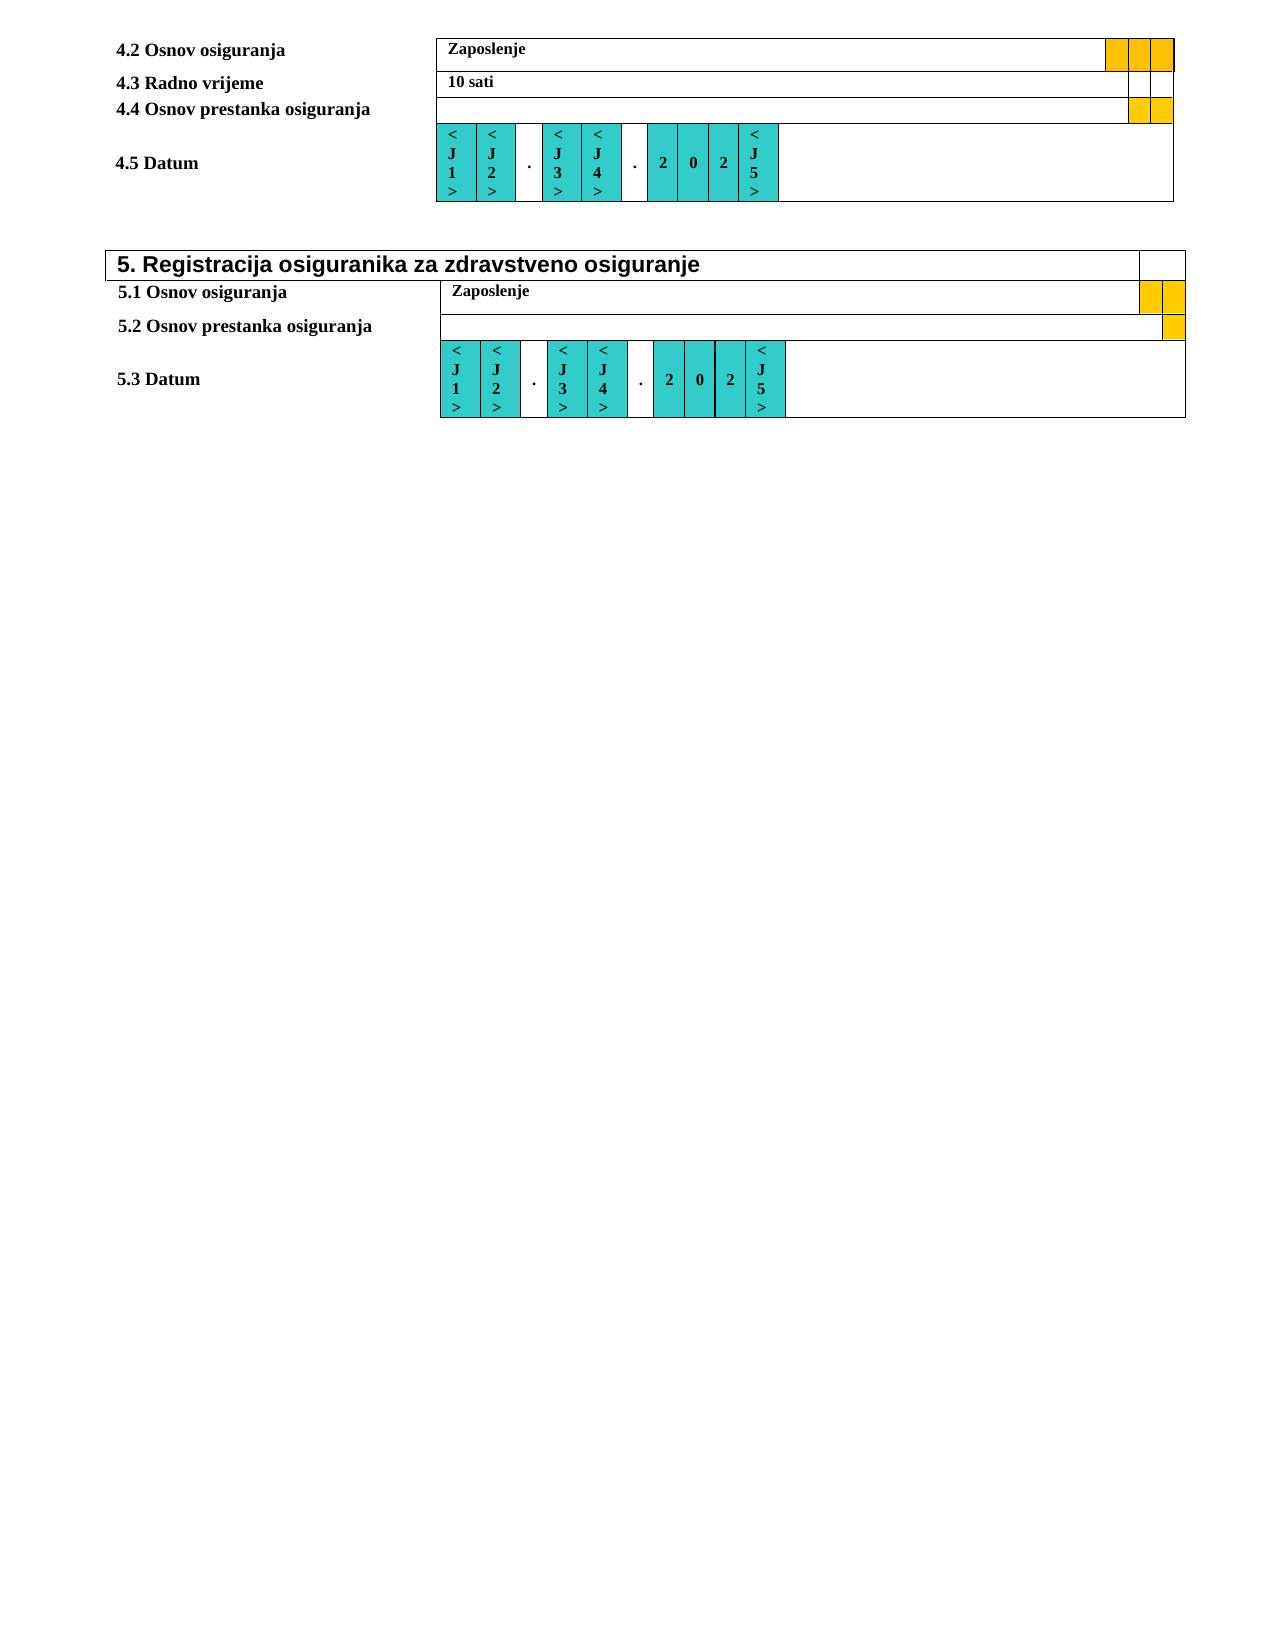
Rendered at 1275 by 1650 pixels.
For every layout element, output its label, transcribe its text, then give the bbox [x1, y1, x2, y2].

table_cell [441, 315, 479, 339]
table_cell . [521, 341, 547, 417]
table_header 5. Registracija osiguranika za zdravstveno osiguranje [106, 251, 1139, 280]
table_cell [1129, 98, 1150, 123]
table_cell [1082, 98, 1105, 123]
table_cell 2 [654, 341, 684, 417]
table_cell [826, 98, 849, 123]
table_cell <J 2> [481, 341, 520, 417]
table_cell . [622, 124, 647, 201]
table_cell [974, 315, 997, 339]
table_cell [1117, 315, 1140, 339]
table_cell . [516, 124, 542, 201]
table_cell 5.2 Osnov prestanka osiguranja [107, 314, 440, 339]
table_cell <J 5> [739, 124, 778, 201]
table_cell [1105, 124, 1128, 201]
table_cell [1055, 98, 1082, 123]
table_cell 2 [709, 124, 738, 201]
table_cell [779, 124, 801, 201]
table_cell [1093, 315, 1117, 339]
table_cell [1020, 315, 1043, 339]
table_cell [985, 98, 1008, 123]
table_cell [1151, 123, 1173, 201]
table_cell 4.4 Osnov prestanka osiguranja [105, 97, 436, 123]
table_cell 0 [685, 341, 714, 417]
table_cell 0 [678, 124, 708, 201]
table_cell [1151, 97, 1173, 123]
table_cell <J 4> [582, 124, 621, 201]
table_cell [1071, 341, 1094, 417]
table_cell [1163, 281, 1185, 313]
table_cell [1140, 341, 1163, 417]
table_cell [1140, 315, 1162, 339]
table_cell [1151, 71, 1173, 97]
table_cell [905, 315, 928, 339]
table_cell [613, 315, 641, 339]
table_cell [836, 315, 859, 339]
table_cell [882, 315, 905, 339]
table_cell [881, 341, 904, 417]
table_cell [833, 341, 857, 417]
table_cell [1140, 281, 1162, 313]
table_cell [1128, 124, 1151, 201]
table_cell [1000, 341, 1024, 417]
table_cell [848, 124, 871, 201]
table_cell <J 4> [588, 341, 627, 417]
table_cell [781, 98, 803, 123]
table_cell [928, 315, 951, 339]
table_cell [541, 315, 575, 339]
table_cell [474, 98, 512, 123]
table_cell [1094, 341, 1117, 417]
table_cell 4.3 Radno vrijeme [105, 71, 436, 97]
table_cell [535, 98, 568, 123]
table_cell 2 [716, 341, 745, 417]
table_cell <J 3> [548, 341, 587, 417]
table_cell <J 5> [746, 341, 785, 417]
table_cell [940, 98, 963, 123]
table_cell [919, 124, 942, 201]
table_cell [917, 98, 940, 123]
table_cell [1067, 315, 1093, 339]
table_cell [756, 315, 790, 339]
table_cell [804, 98, 826, 123]
table_cell [688, 98, 717, 123]
table_cell [1060, 124, 1083, 201]
table_cell [849, 98, 872, 123]
table_cell [1129, 72, 1150, 97]
table_cell [871, 124, 894, 201]
table_cell [667, 315, 696, 339]
table_cell [1008, 98, 1031, 123]
table_cell . [628, 341, 653, 417]
table_cell [859, 315, 882, 339]
table_cell [872, 98, 894, 123]
table_cell [568, 98, 605, 123]
table_cell <J 2> [477, 124, 515, 201]
table_cell 2 [648, 124, 677, 201]
table_cell [1129, 39, 1150, 71]
table_cell [895, 124, 918, 201]
table_cell [437, 98, 474, 123]
table_cell [1083, 124, 1105, 201]
table_cell [659, 98, 688, 123]
table_cell [857, 341, 881, 417]
table_cell [990, 124, 1014, 201]
table_cell [942, 124, 966, 201]
table_cell [963, 98, 985, 123]
table_cell [809, 341, 833, 417]
table_cell [790, 315, 813, 339]
table_cell [1163, 341, 1185, 417]
table_cell [895, 98, 917, 123]
table_cell [575, 315, 613, 339]
table_cell 5.3 Datum [106, 340, 440, 417]
table_cell 4.5 Datum [104, 123, 436, 201]
table_cell [1025, 341, 1048, 417]
table_cell [929, 341, 952, 417]
table_cell 10 sati [437, 72, 1128, 97]
table_cell 5.1 Osnov osiguranja [107, 281, 440, 313]
table_cell [1151, 39, 1173, 71]
table_cell [1105, 98, 1128, 123]
table_header [1140, 251, 1185, 280]
table_cell [813, 315, 836, 339]
table_cell [951, 315, 974, 339]
table_cell <J 1> [441, 341, 480, 417]
table_cell [512, 98, 535, 123]
table_cell [1163, 315, 1185, 339]
table_cell [786, 341, 809, 417]
table_cell [1037, 124, 1060, 201]
table_cell [997, 315, 1019, 339]
table_cell [605, 98, 633, 123]
table_cell Zaposlenje [437, 39, 1105, 71]
table_cell [801, 124, 824, 201]
table_cell [747, 98, 781, 123]
table_cell [1043, 315, 1067, 339]
table_cell [641, 315, 667, 339]
table_cell <J 1> [437, 124, 476, 201]
table_cell [518, 315, 541, 339]
table_cell [1014, 124, 1037, 201]
table_cell [725, 315, 756, 339]
table_cell [696, 315, 725, 339]
table_cell [824, 124, 848, 201]
table_cell 4.2 Osnov osiguranja [105, 38, 436, 71]
table_cell [479, 315, 518, 339]
table_cell <J 3> [543, 124, 581, 201]
table_cell [1048, 341, 1071, 417]
table_cell [1117, 341, 1140, 417]
table_cell [966, 124, 990, 201]
table_cell [1106, 39, 1128, 71]
table_cell [1031, 98, 1055, 123]
table_cell [953, 341, 976, 417]
table_cell [976, 341, 1000, 417]
table_cell [633, 98, 659, 123]
table_cell [904, 341, 928, 417]
table_cell Zaposlenje [441, 281, 1139, 313]
table_cell [717, 98, 747, 123]
